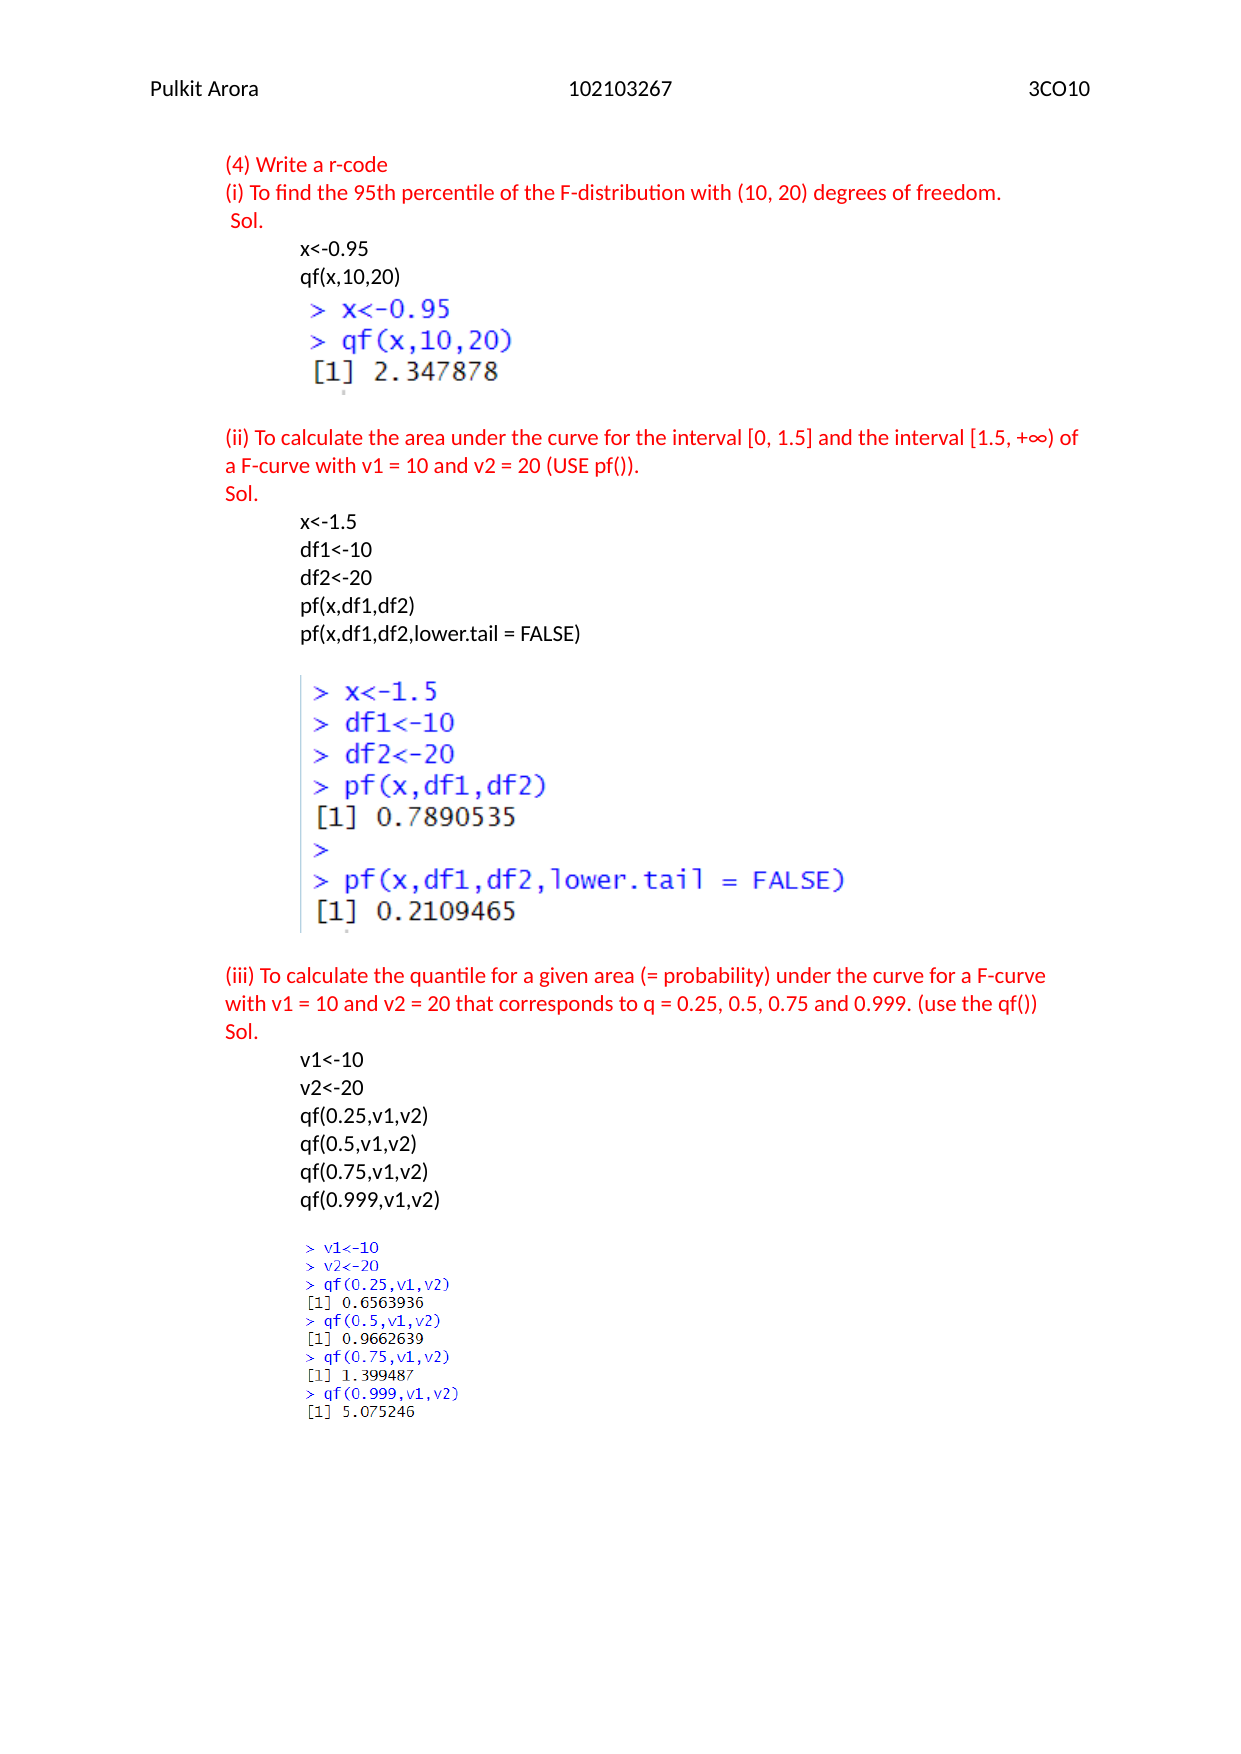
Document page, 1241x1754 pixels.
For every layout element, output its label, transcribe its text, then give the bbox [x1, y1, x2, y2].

text (iii) To calculate the quantile for a given area (= probability) under the curve for a F-curve [225, 961, 1090, 989]
text Sol. [225, 206, 1090, 234]
text v1<-10 [300, 1045, 1090, 1073]
text v2<-20 [300, 1073, 1090, 1101]
text df1<-10 [300, 535, 1090, 563]
text Sol. [225, 1017, 1090, 1045]
text df2<-20 [300, 563, 1090, 591]
text qf(x,10,20) [300, 262, 1090, 290]
text with v1 = 10 and v2 = 20 that corresponds to q = 0.25, 0.5, 0.75 and 0.999. (use the qf()) [225, 989, 1090, 1017]
text a F-curve with v1 = 10 and v2 = 20 (USE pf()). [225, 451, 1090, 479]
text (i) To find the 95th percentile of the F-distribution with (10, 20) degrees of freedom. [225, 178, 1090, 206]
picture [300, 290, 587, 395]
text pf(x,df1,df2,lower.tail = FALSE) [300, 619, 1090, 647]
text (4) Write a r-code [225, 150, 1090, 178]
text x<-0.95 [300, 234, 1090, 262]
text qf(0.5,v1,v2) [300, 1129, 1090, 1157]
text (ii) To calculate the area under the curve for the interval [0, 1.5] and the interval [1.5, +∞) of [225, 423, 1090, 451]
text Sol. [225, 479, 1090, 507]
text qf(0.999,v1,v2) [300, 1185, 1090, 1213]
picture [300, 675, 879, 933]
picture [300, 1241, 486, 1421]
text x<-1.5 [300, 507, 1090, 535]
text pf(x,df1,df2) [300, 591, 1090, 619]
text qf(0.75,v1,v2) [300, 1157, 1090, 1185]
text qf(0.25,v1,v2) [300, 1101, 1090, 1129]
